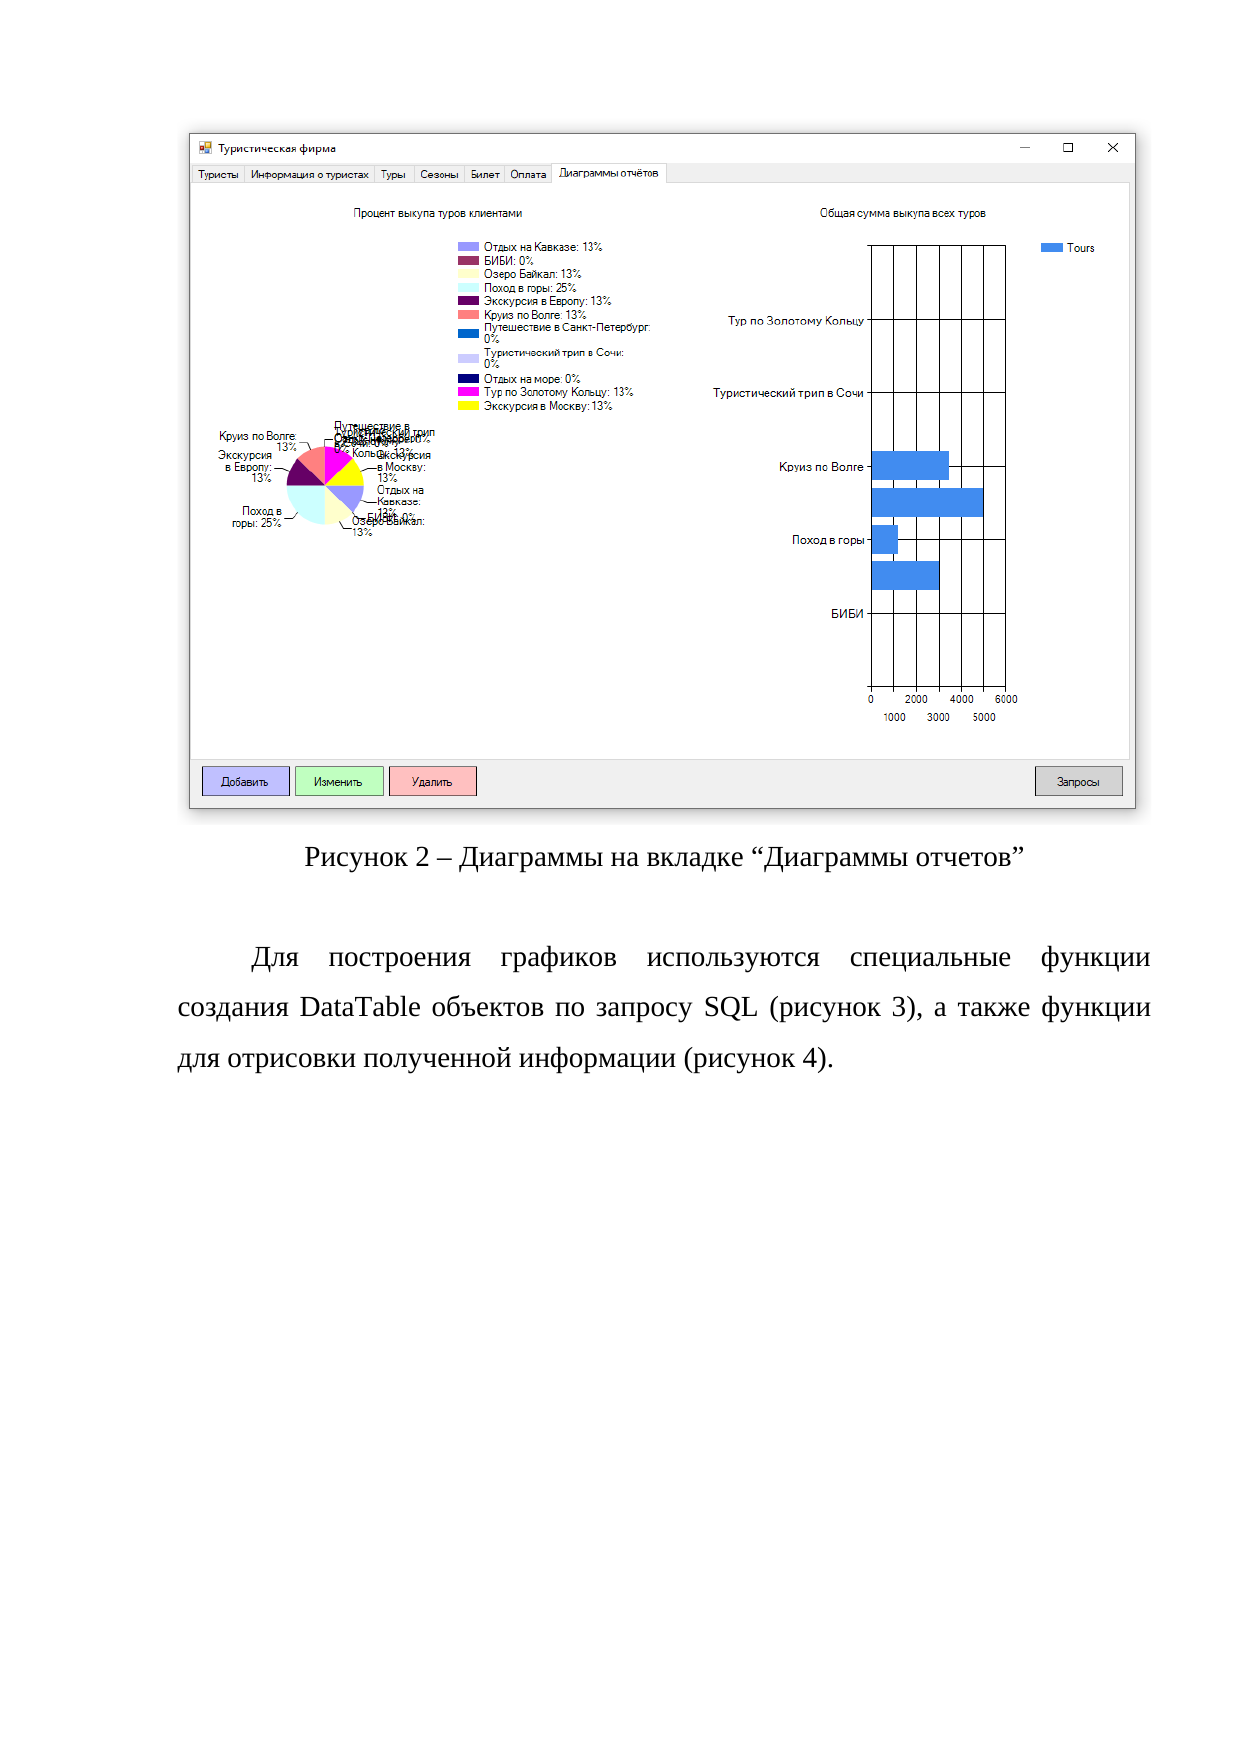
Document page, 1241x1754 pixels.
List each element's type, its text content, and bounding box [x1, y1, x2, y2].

text Рисунок 2 – Диаграммы на вкладке “Диаграммы отчетов” [177, 839, 1152, 872]
picture [177, 118, 1152, 825]
text Для построения графиков используются специальные функции создания DataTable объектов по запросу SQL (рисунок 3), а также функции для отрисовки полученной информации (рисунок 4). [177, 939, 1152, 1073]
